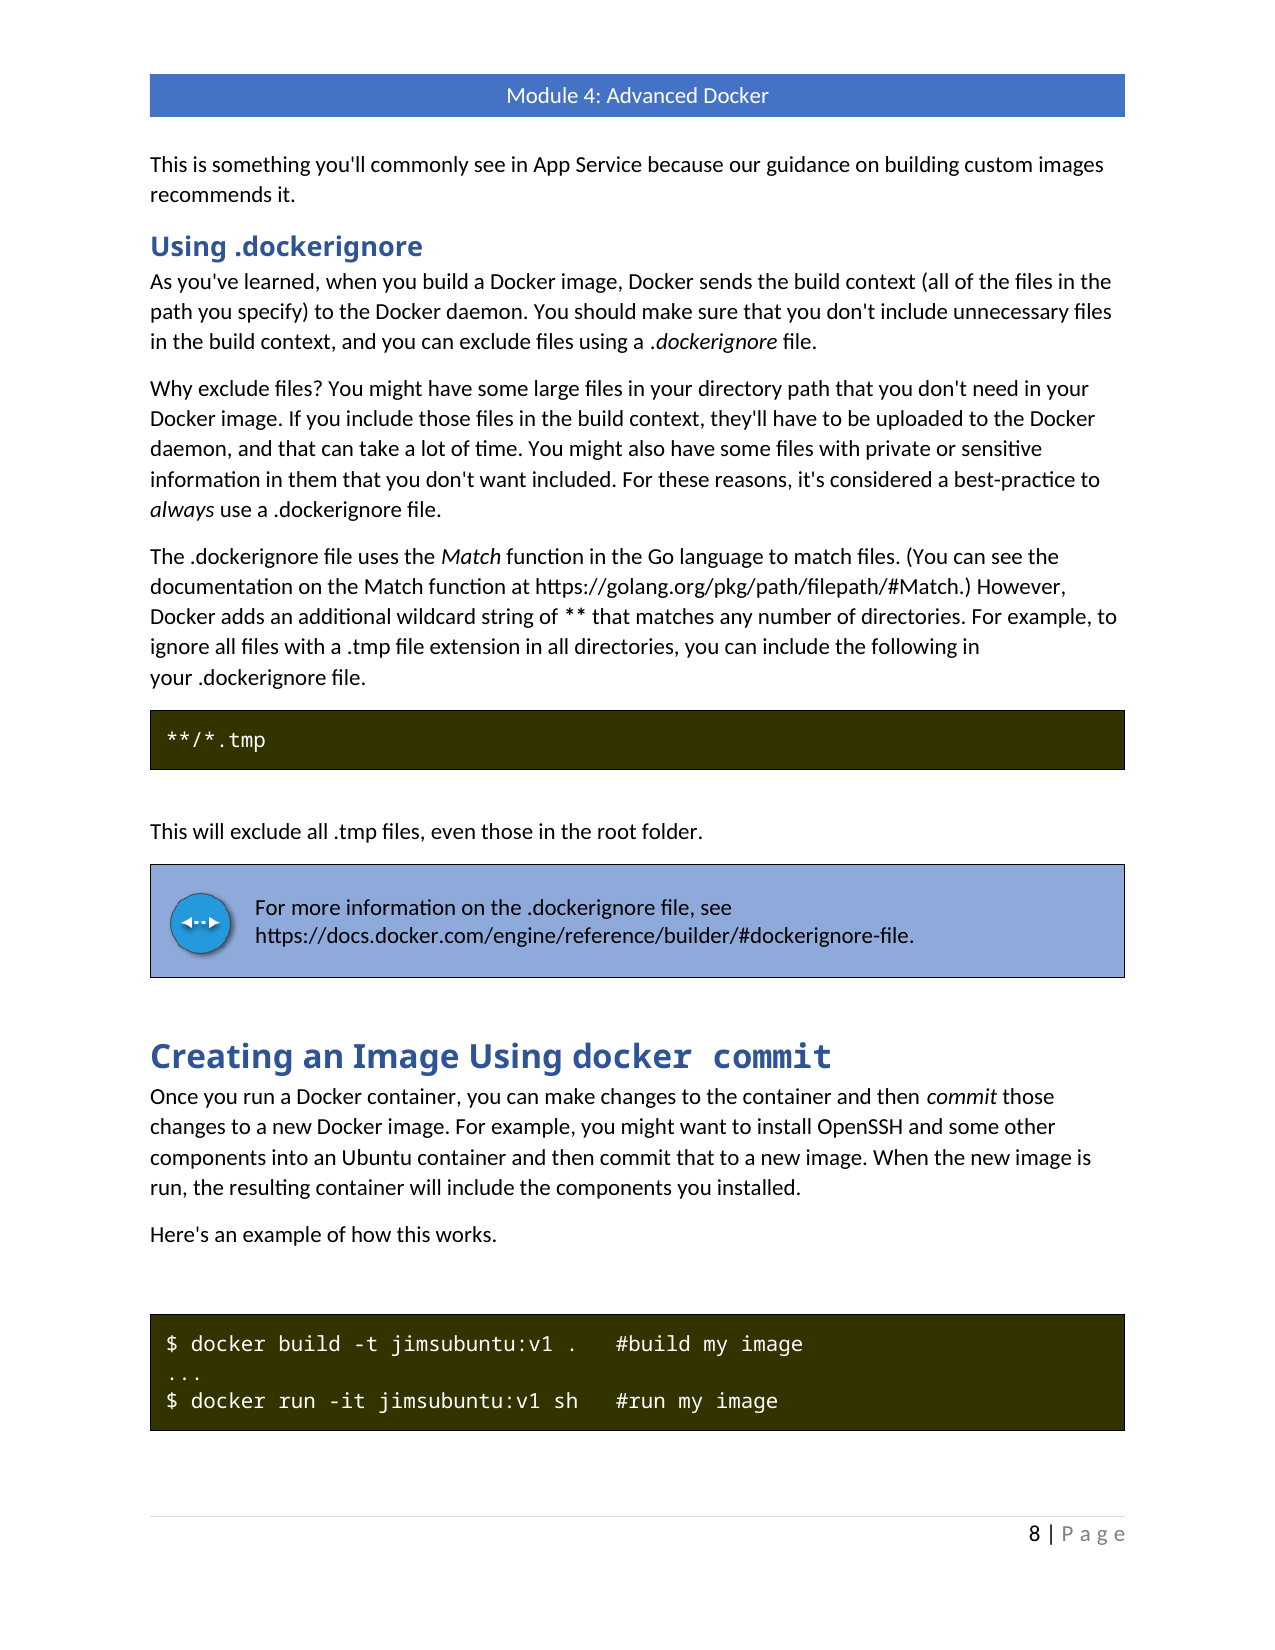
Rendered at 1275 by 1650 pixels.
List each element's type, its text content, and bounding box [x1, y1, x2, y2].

text Why exclude files? You might have some large files in your directory path that you don't need in your Docker image. If you include those files in the build context, they'll have to be uploaded to the Docker daemon, and that can take a lot of time. You might also have some files with private or sensitive information in them that you don't want included. For these reasons, it's considered a best-practice to always use a .dockerignore file. [150, 374, 1125, 523]
table_header $ docker build -t jimsubuntu:v1 . #build my image ... $ docker run -it jimsubuntu:v1 sh #run my image [151, 1315, 1124, 1430]
picture [165, 887, 238, 961]
text This will exclude all .tmp files, even those in the root folder. [150, 817, 1125, 845]
table_header **/*.tmp [151, 711, 1124, 769]
text Here's an example of how this works. [150, 1220, 1125, 1248]
text Once you run a Docker container, you can make changes to the container and then commit those changes to a new Docker image. For example, you might want to install OpenSSH and some other components into an Ubuntu container and then commit that to a new image. When the new image is run, the resulting container will include the components you installed. [150, 1082, 1125, 1201]
table_header For more information on the .dockerignore file, see https://docs.docker.com/engine/reference/builder/#dockerignore-file. [244, 865, 1124, 977]
text The .dockerignore file uses the Match function in the Go language to match files. (You can see the documentation on the Match function at https://golang.org/pkg/path/filepath/#Match.) However, Docker adds an additional wildcard string of ** that matches any number of directories. For example, to ignore all files with a .tmp file extension in all directories, you can include the following in your .dockerignore file. [150, 542, 1125, 691]
subtitle Creating an Image Using docker commit [150, 1033, 1125, 1079]
subtitle Using .dockerignore [150, 227, 1125, 264]
table_header [151, 865, 244, 977]
text This is something you'll commonly see in App Service because our guidance on building custom images recommends it. [150, 150, 1125, 208]
text As you've learned, when you build a Docker image, Docker sends the build context (all of the files in the path you specify) to the Docker daemon. You should make sure that you don't include unnecessary files in the build context, and you can exclude files using a .dockerignore file. [150, 267, 1125, 355]
